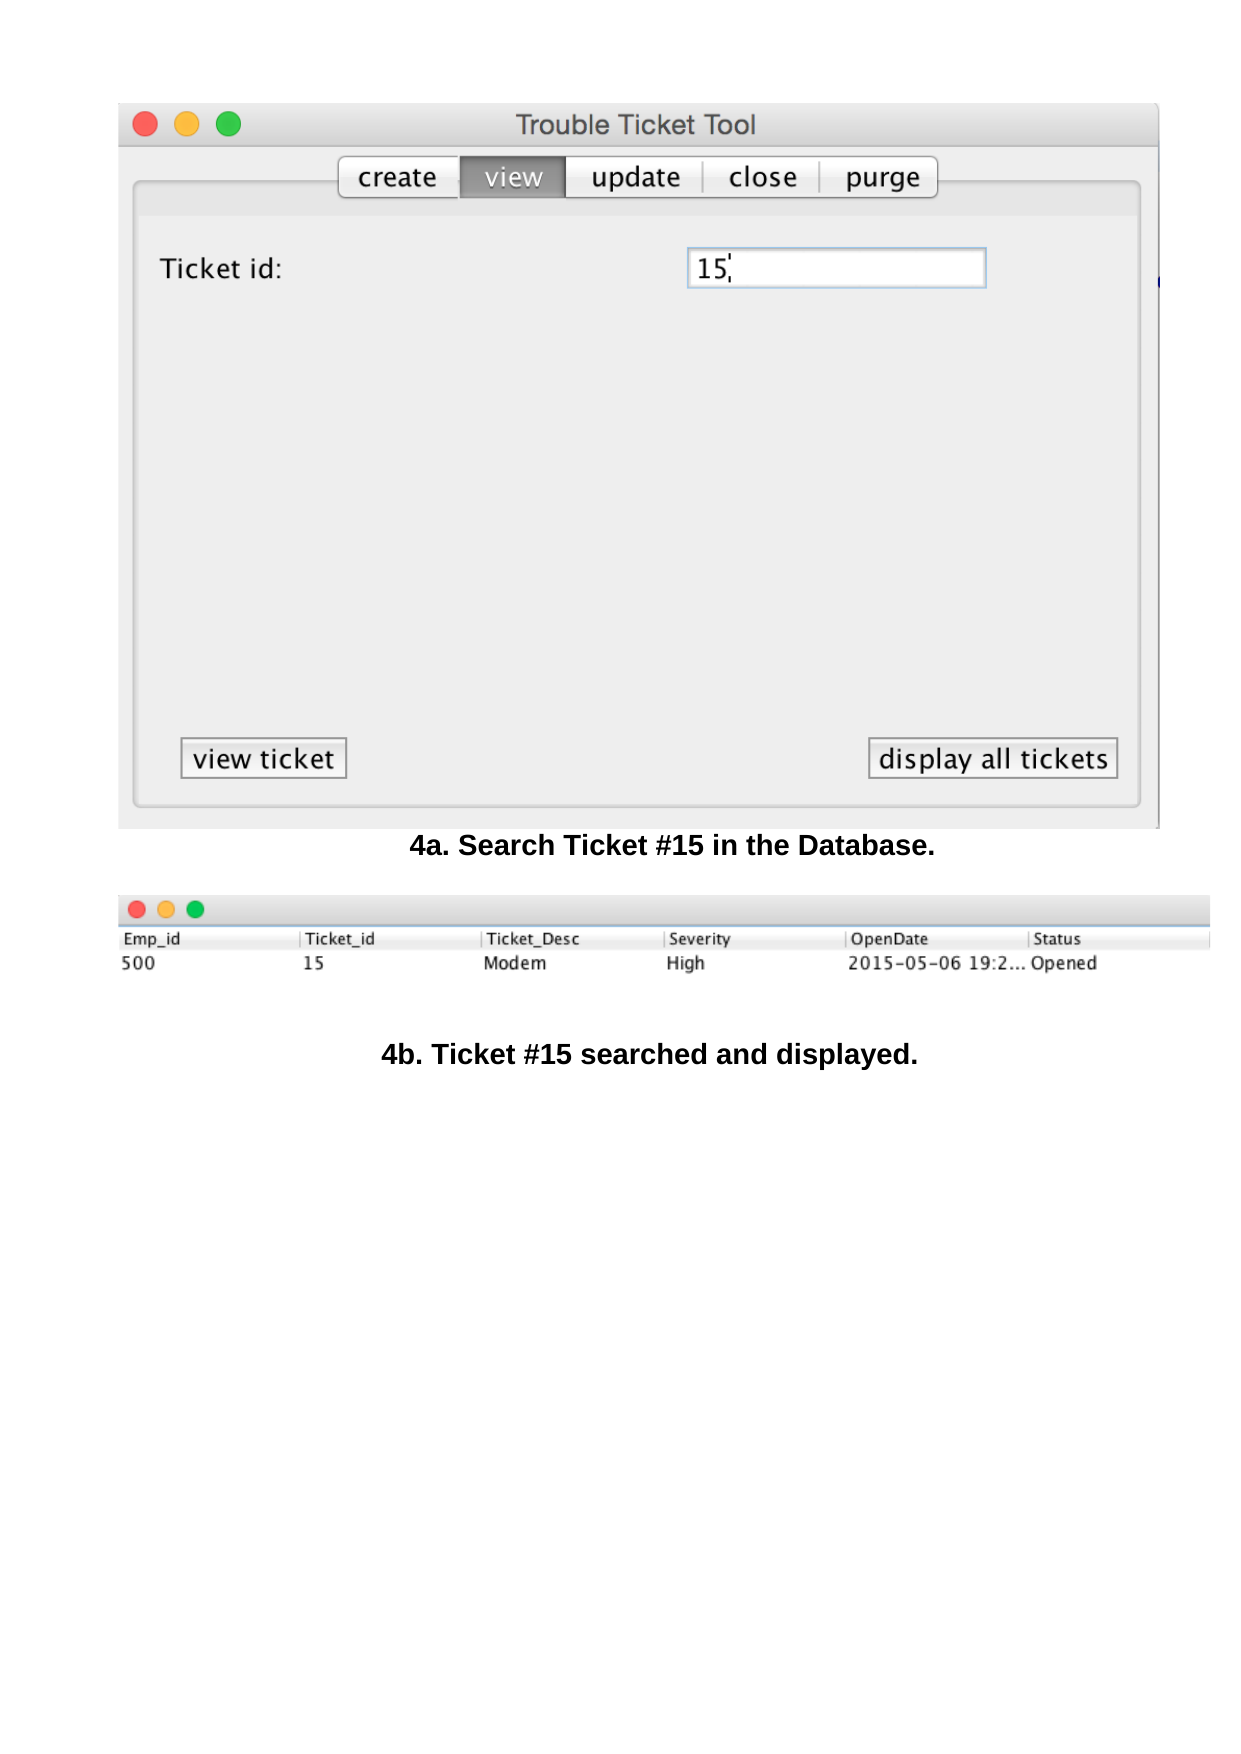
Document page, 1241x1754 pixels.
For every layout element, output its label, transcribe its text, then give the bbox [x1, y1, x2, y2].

list 4b. Ticket #15 searched and displayed. [118, 1037, 1182, 1070]
picture [118, 895, 1211, 1037]
list 4a. Search Ticket #15 in the Database. [164, 828, 1182, 862]
picture [118, 103, 1160, 829]
